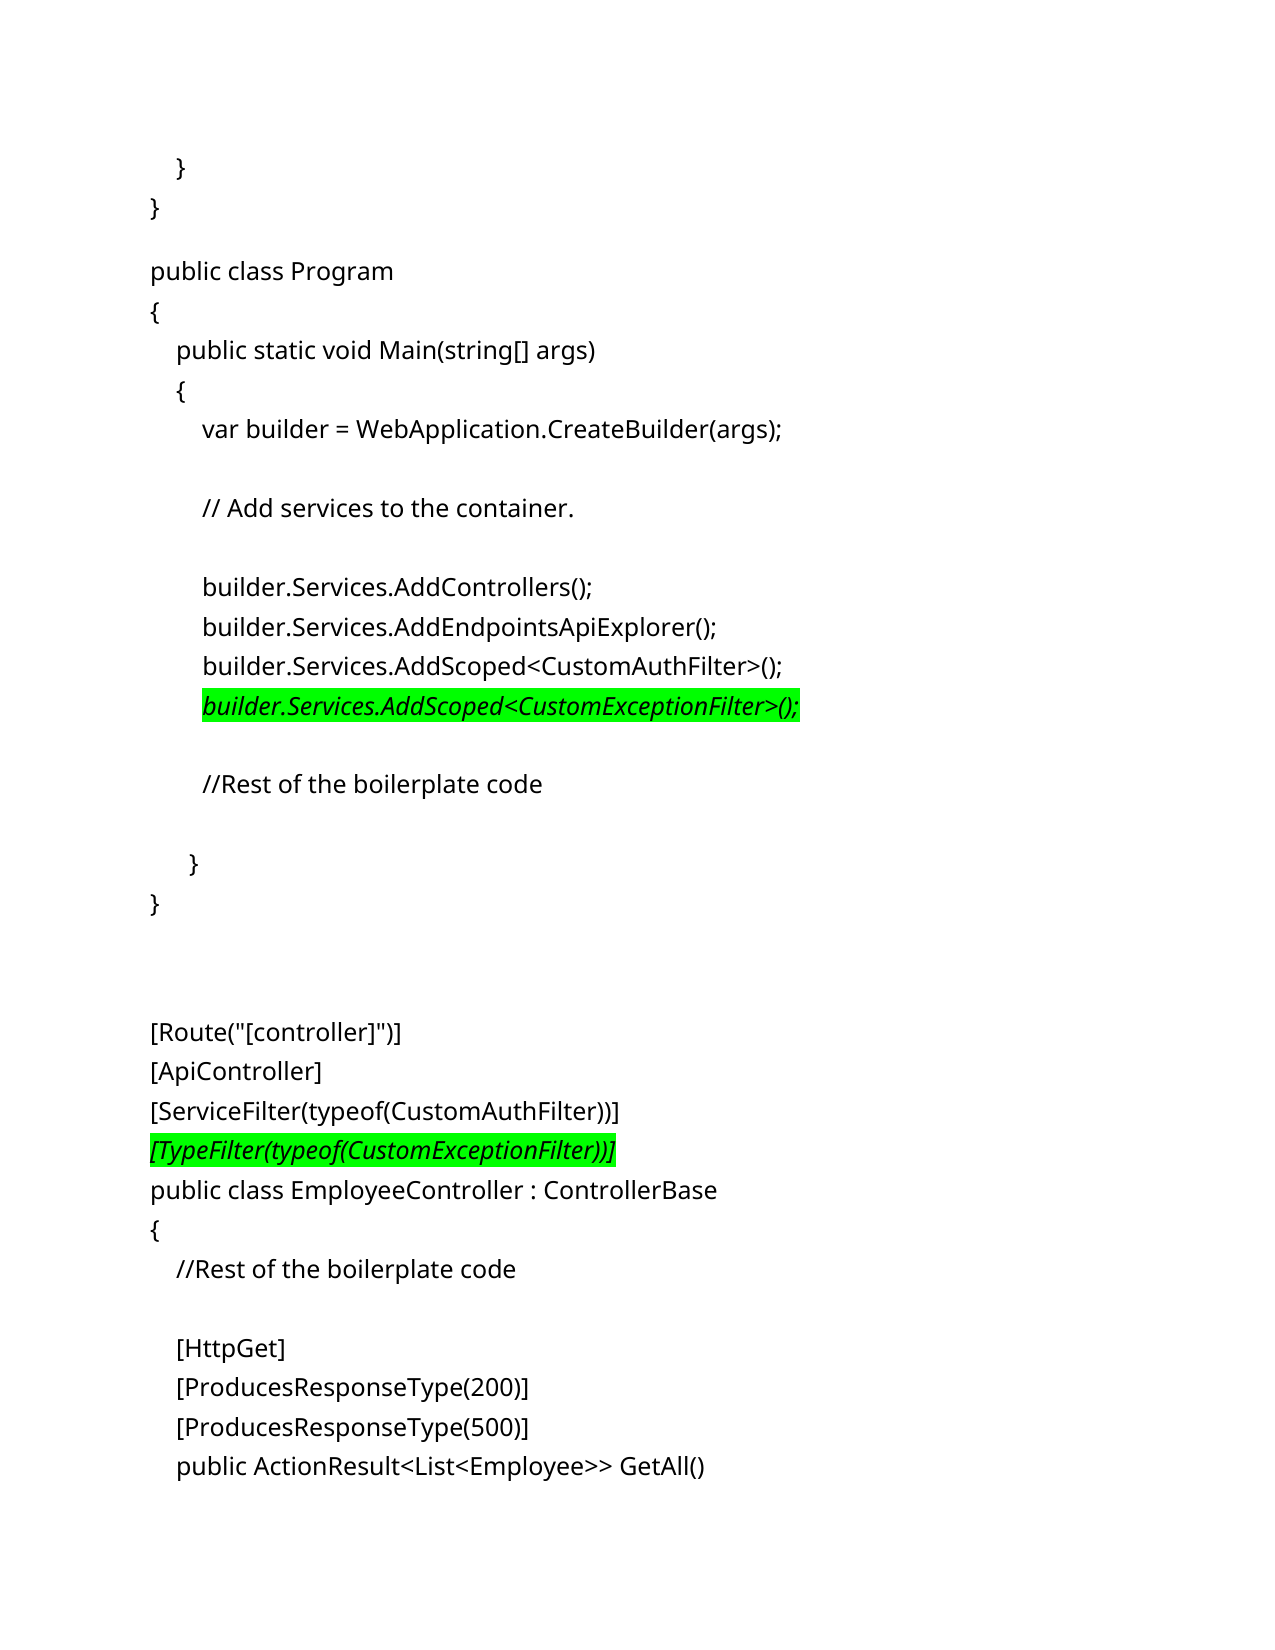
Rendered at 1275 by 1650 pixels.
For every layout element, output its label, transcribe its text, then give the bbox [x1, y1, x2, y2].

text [150, 150, 1125, 223]
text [150, 1014, 1125, 1483]
text public class Program { public static void Main(string[] args) { var builder = WebApplication.CreateBuilder(args); // Add services to the container. builder.Services.AddControllers(); builder.Services.AddEndpointsApiExplorer(); builder.Services.AddScoped<CustomAuthFilter>(); builder.Services.AddScoped<CustomExceptionFilter>(); //Rest of the boilerplate code } } [150, 254, 1125, 920]
